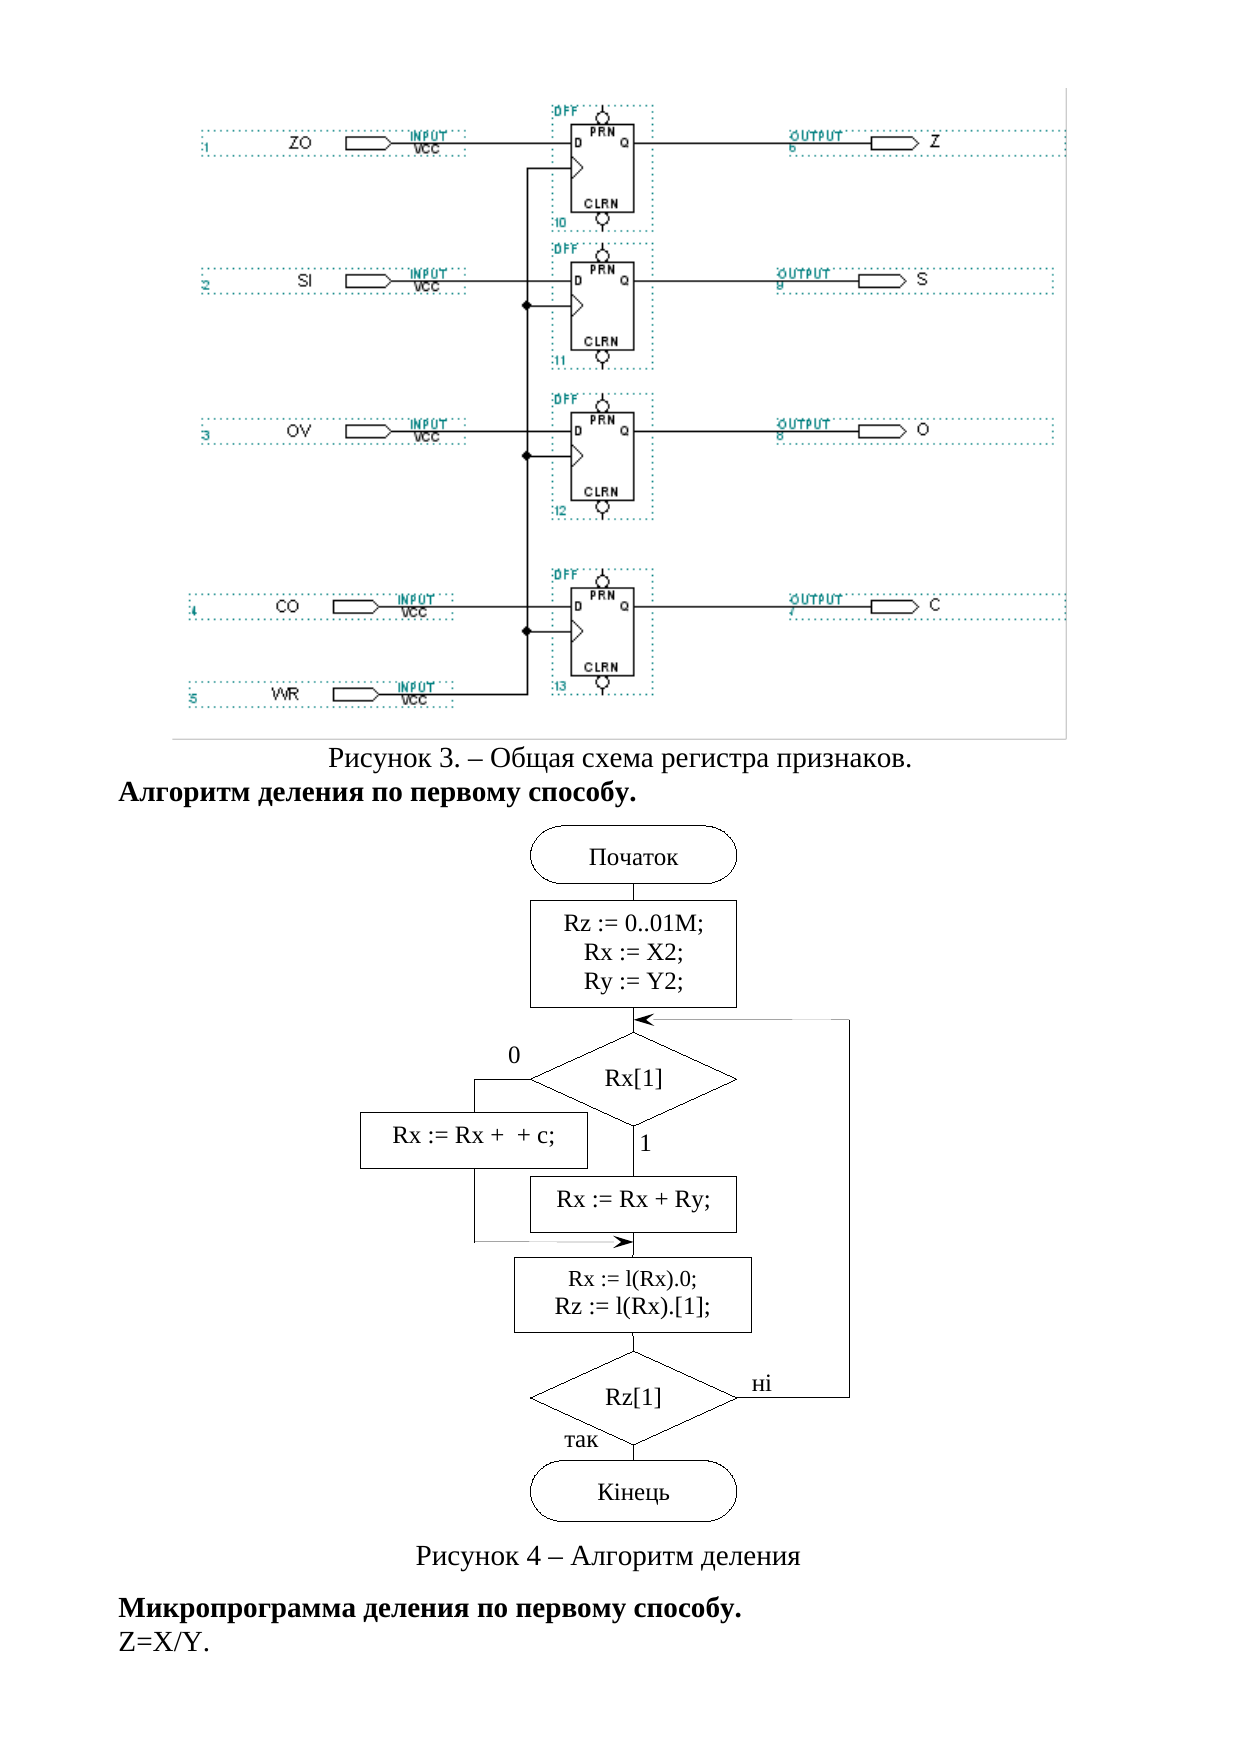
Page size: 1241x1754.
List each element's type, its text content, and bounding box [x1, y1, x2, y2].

text Микропрограмма деления по первому способу. [118, 1590, 1122, 1624]
text Рисунок 3. – Общая схема регистра признаков. [118, 740, 1122, 774]
text Алгоритм деления по первому способу. [118, 774, 1122, 807]
picture [172, 88, 1068, 741]
text Z=X/Y. [118, 1624, 1122, 1657]
